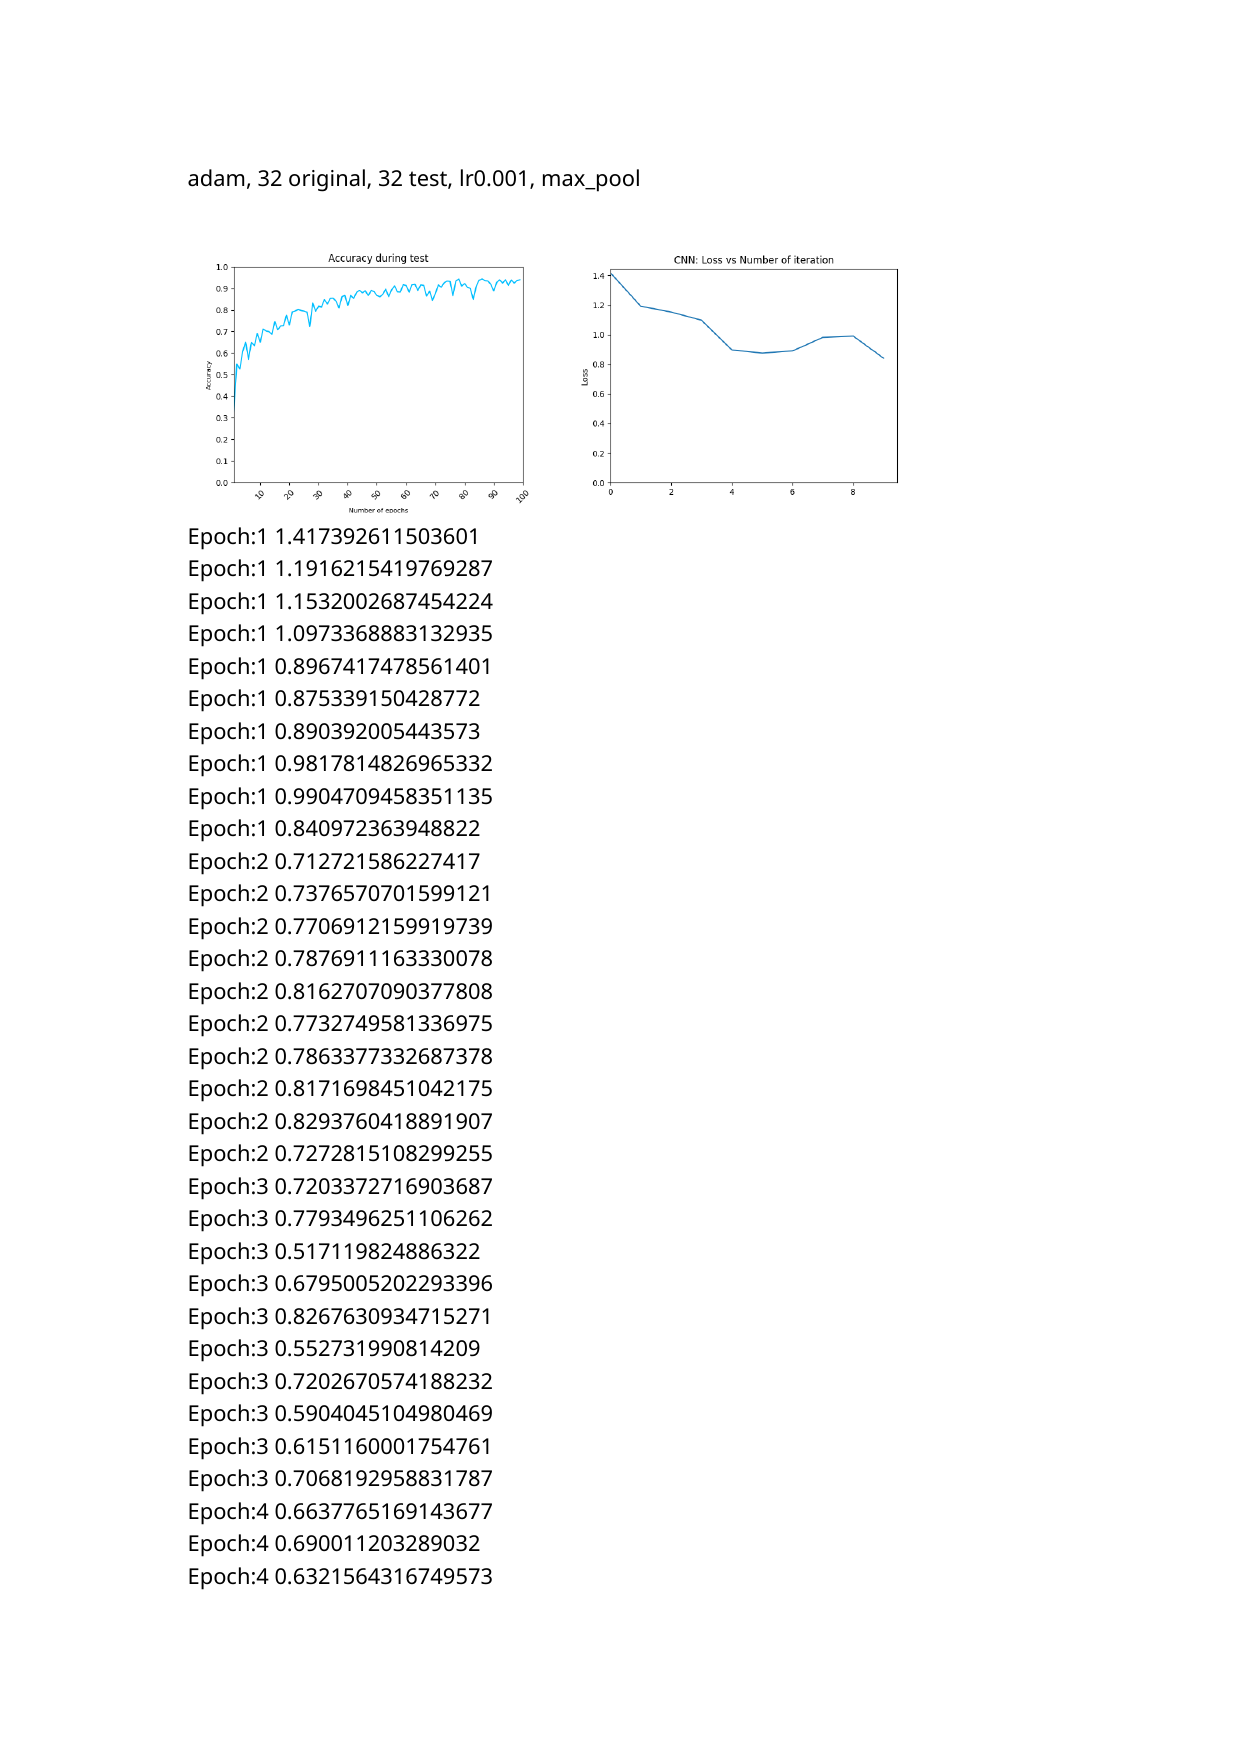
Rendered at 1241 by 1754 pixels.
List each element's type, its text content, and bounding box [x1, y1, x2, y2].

text Epoch:1 0.9817814826965332 [187, 747, 1053, 779]
picture [187, 233, 560, 513]
text Epoch:1 1.0973368883132935 [187, 617, 1053, 649]
text Epoch:3 0.6151160001754761 [187, 1429, 1053, 1462]
text Epoch:3 0.6795005202293396 [187, 1267, 1053, 1299]
text Epoch:2 0.7272815108299255 [187, 1137, 1053, 1169]
text Epoch:1 0.8967417478561401 [187, 649, 1053, 682]
text Epoch:3 0.7068192958831787 [187, 1462, 1053, 1494]
text Epoch:2 0.7876911163330078 [187, 942, 1053, 974]
text Epoch:1 1.417392611503601 [187, 519, 1053, 552]
text Epoch:3 0.552731990814209 [187, 1332, 1053, 1364]
text Epoch:3 0.517119824886322 [187, 1234, 1053, 1267]
text Epoch:4 0.6637765169143677 [187, 1494, 1053, 1527]
text Epoch:2 0.7376570701599121 [187, 877, 1053, 909]
text Epoch:1 1.1532002687454224 [187, 584, 1053, 617]
text Epoch:2 0.8171698451042175 [187, 1072, 1053, 1104]
text Epoch:3 0.7202670574188232 [187, 1364, 1053, 1397]
text Epoch:2 0.7706912159919739 [187, 909, 1053, 942]
text Epoch:4 0.690011203289032 [187, 1527, 1053, 1559]
text Epoch:2 0.7863377332687378 [187, 1039, 1053, 1072]
text Epoch:1 0.890392005443573 [187, 714, 1053, 747]
text Epoch:4 0.6321564316749573 [187, 1559, 1053, 1592]
text Epoch:2 0.8162707090377808 [187, 974, 1053, 1007]
text Epoch:3 0.8267630934715271 [187, 1299, 1053, 1332]
text Epoch:1 0.9904709458351135 [187, 779, 1053, 812]
text Epoch:1 0.875339150428772 [187, 682, 1053, 714]
text Epoch:3 0.5904045104980469 [187, 1397, 1053, 1429]
text Epoch:1 1.1916215419769287 [187, 552, 1053, 584]
text Epoch:1 0.840972363948822 [187, 812, 1053, 844]
text Epoch:3 0.7793496251106262 [187, 1202, 1053, 1234]
text adam, 32 original, 32 test, lr0.001, max_pool [187, 162, 1053, 194]
text Epoch:3 0.7203372716903687 [187, 1169, 1053, 1202]
text Epoch:2 0.8293760418891907 [187, 1104, 1053, 1137]
picture [564, 235, 934, 513]
text Epoch:2 0.712721586227417 [187, 844, 1053, 877]
text Epoch:2 0.7732749581336975 [187, 1007, 1053, 1039]
